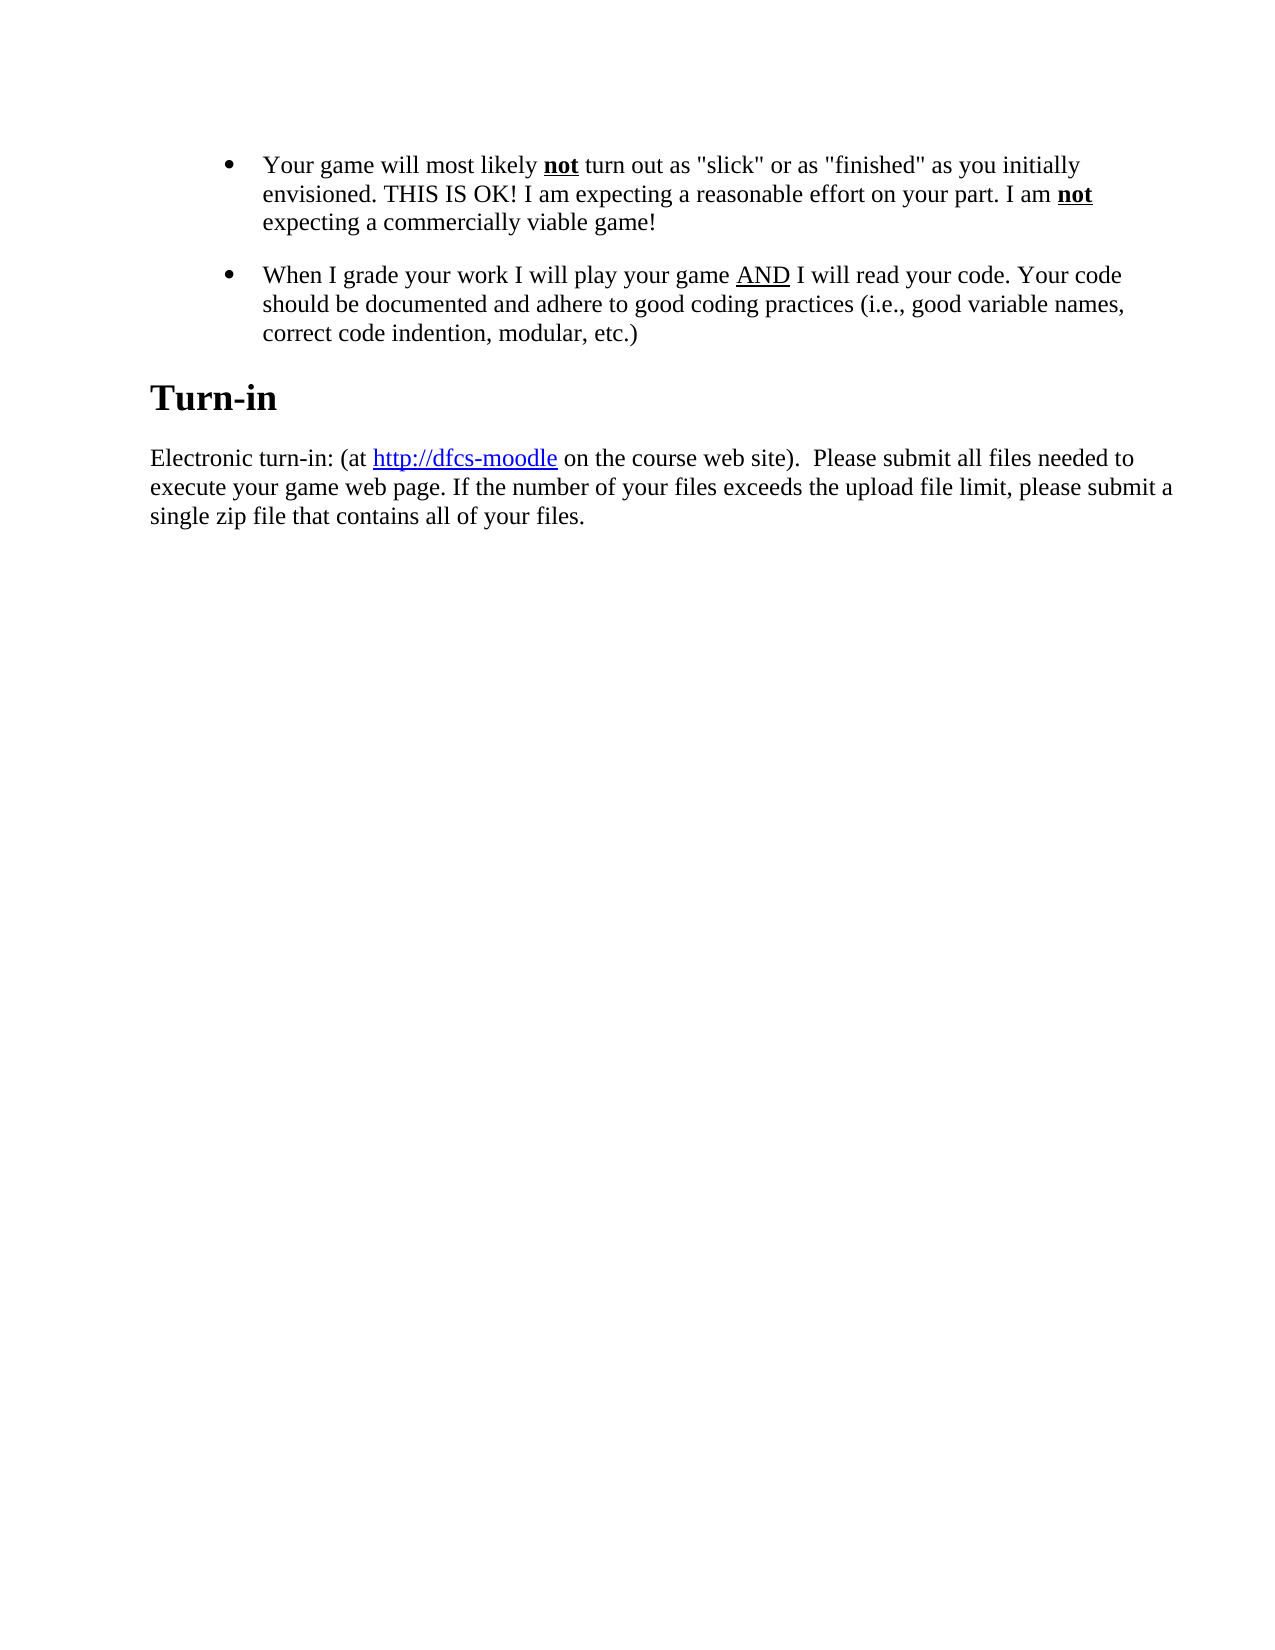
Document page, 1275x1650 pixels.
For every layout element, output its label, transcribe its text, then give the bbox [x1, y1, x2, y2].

subtitle Turn-in [150, 375, 1125, 418]
list When I grade your work I will play your game AND I will read your code. Your code should be documented and adhere to good coding practices (i.e., good variable names, correct code indention, modular, etc.) [225, 260, 1125, 347]
list Your game will most likely not turn out as "slick" or as "finished" as you initially envisioned. THIS IS OK! I am expecting a reasonable effort on your part. I am not expecting a commercially viable game! [225, 150, 1125, 260]
text Electronic turn-in: (at http://dfcs-moodle on the course web site). Please submit all files needed to execute your game web page. If the number of your files exceeds the upload file limit, please submit a single zip file that contains all of your files. [150, 443, 1200, 530]
